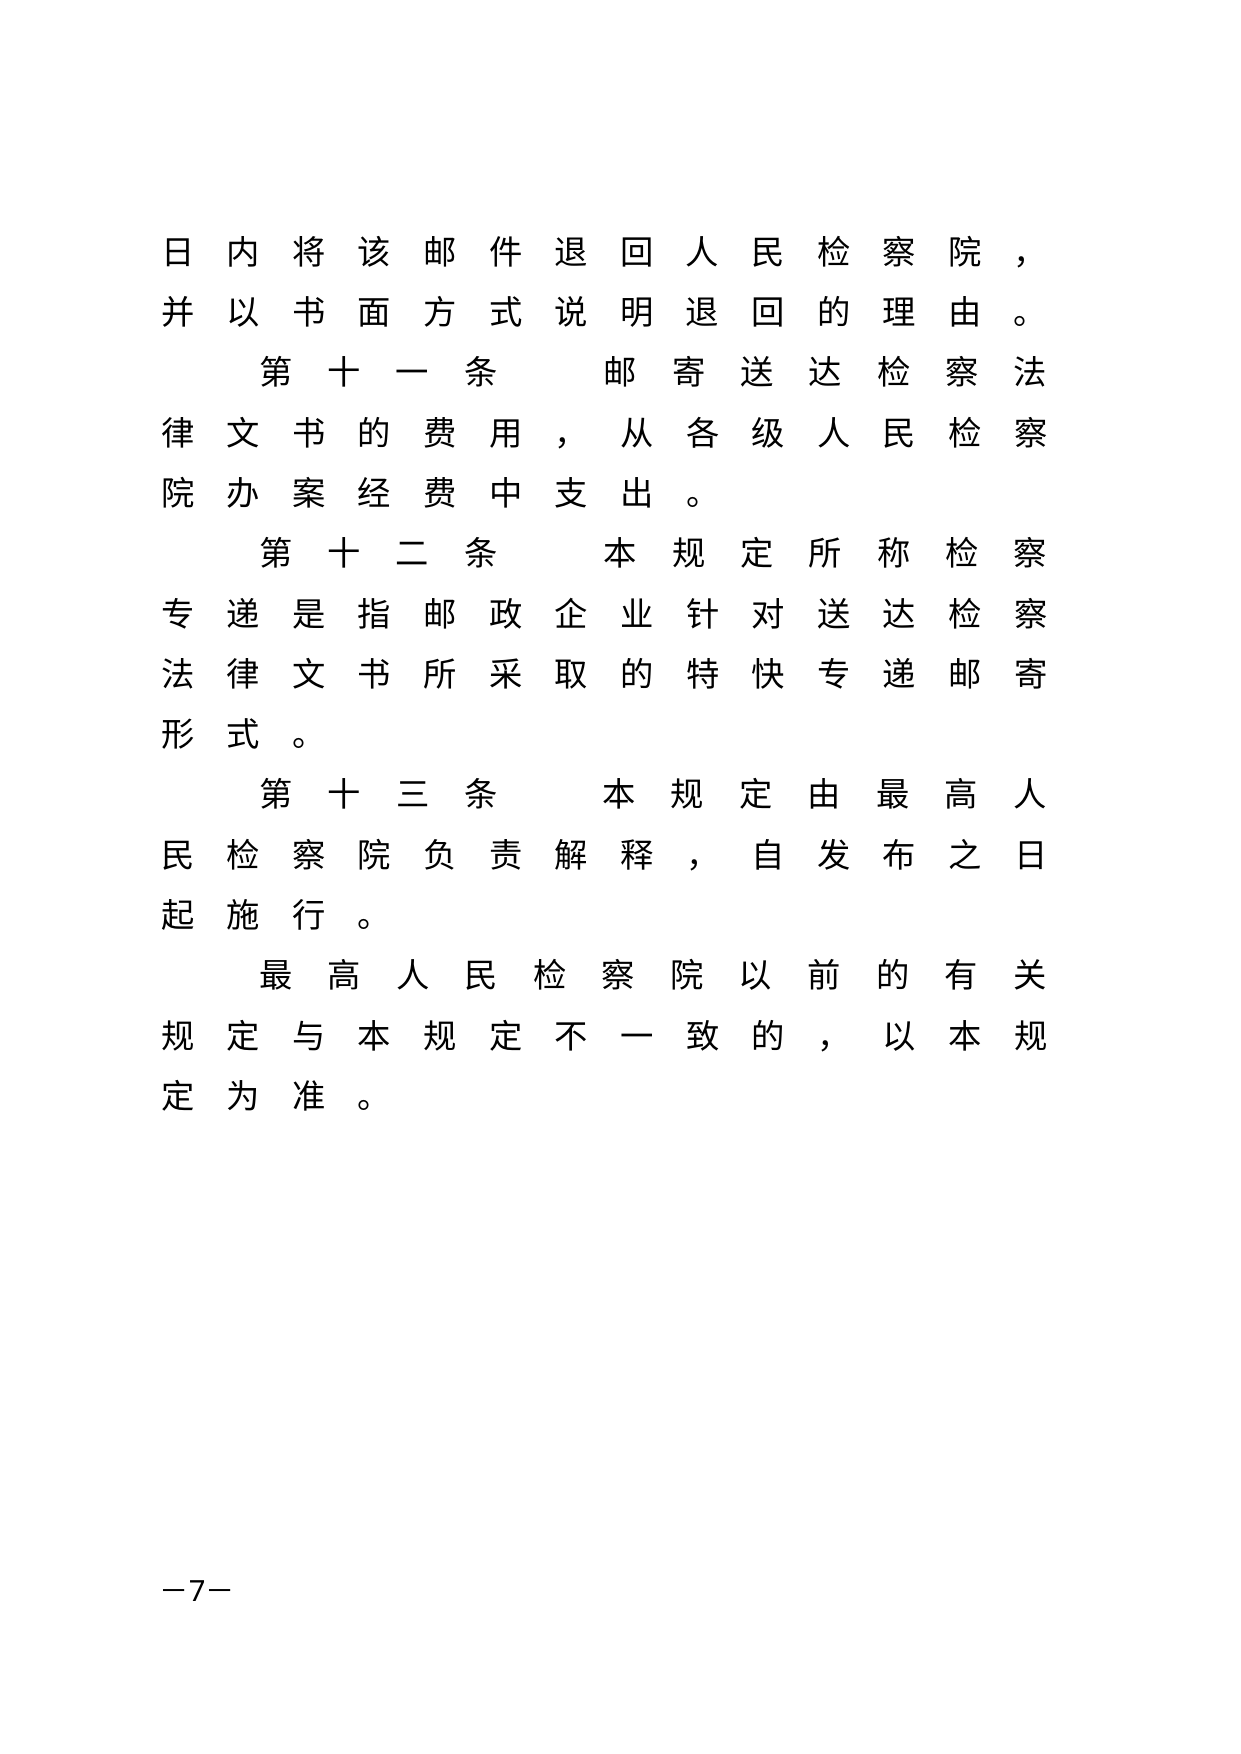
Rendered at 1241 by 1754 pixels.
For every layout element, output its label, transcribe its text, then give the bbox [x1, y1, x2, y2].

text 第十三条 本规定由最高人民检察院负责解释，自发布之日起施行。 [161, 762, 1079, 943]
text 最高人民检察院以前的有关规定与本规定不一致的，以本规定为准。 [161, 943, 1079, 1124]
text 第十二条 本规定所称检察专递是指邮政企业针对送达检察法律文书所采取的特快专递邮寄形式。 [161, 521, 1079, 762]
text 第十一条 邮寄送达检察法律文书的费用，从各级人民检察院办案经费中支出。 [161, 340, 1079, 521]
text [161, 219, 1079, 340]
